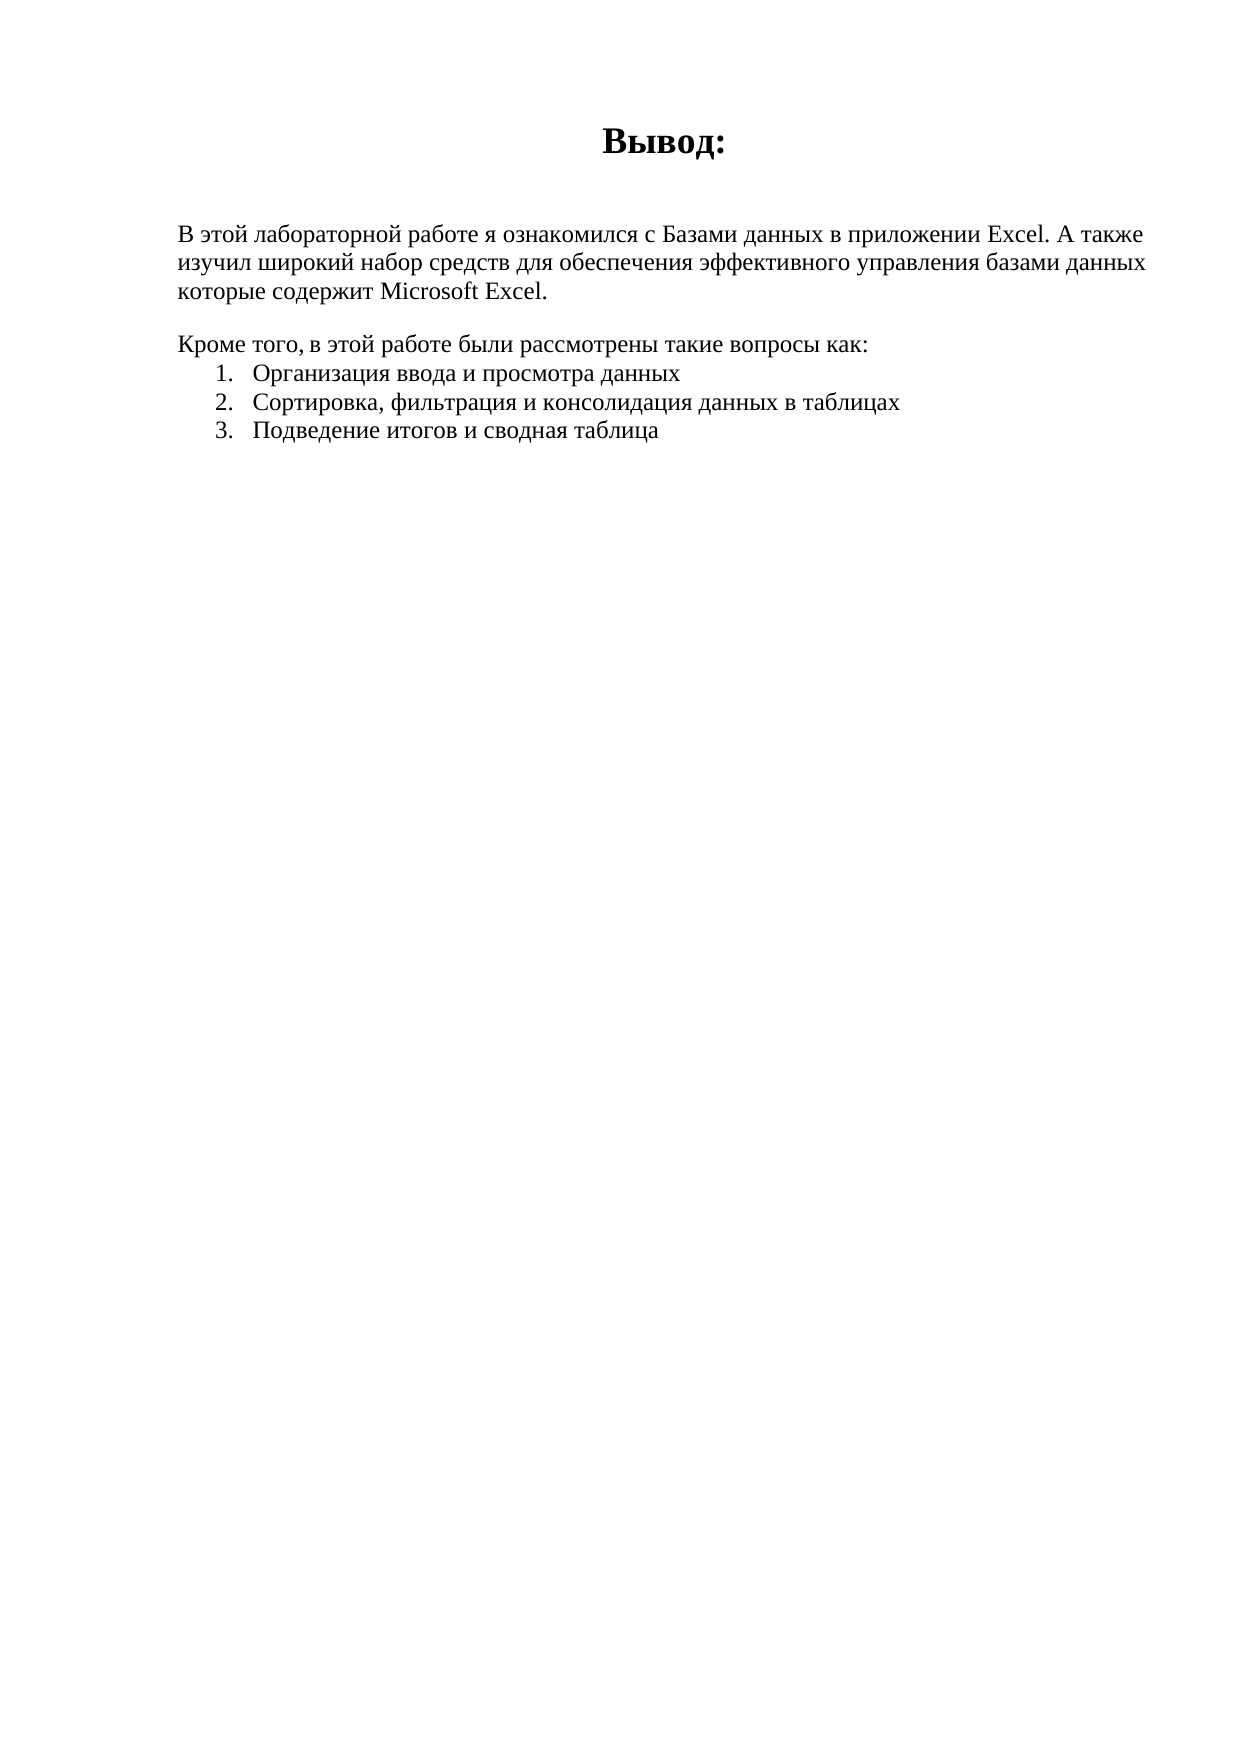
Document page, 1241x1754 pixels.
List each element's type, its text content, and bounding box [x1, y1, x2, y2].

text Вывод: [177, 118, 1152, 161]
list Сортировка, фильтрация и консолидация данных в таблицах [215, 387, 1152, 415]
text Кроме того, в этой работе были рассмотрены такие вопросы как: [177, 329, 1152, 358]
text В этой лабораторной работе я ознакомился с Базами данных в приложении Excel. А также изучил широкий набор средств для обеспечения эффективного управления базами данных которые содержит Microsoft Excel. [177, 219, 1152, 305]
list Организация ввода и просмотра данных [215, 358, 1152, 387]
list Подведение итогов и сводная таблица [215, 415, 1152, 444]
